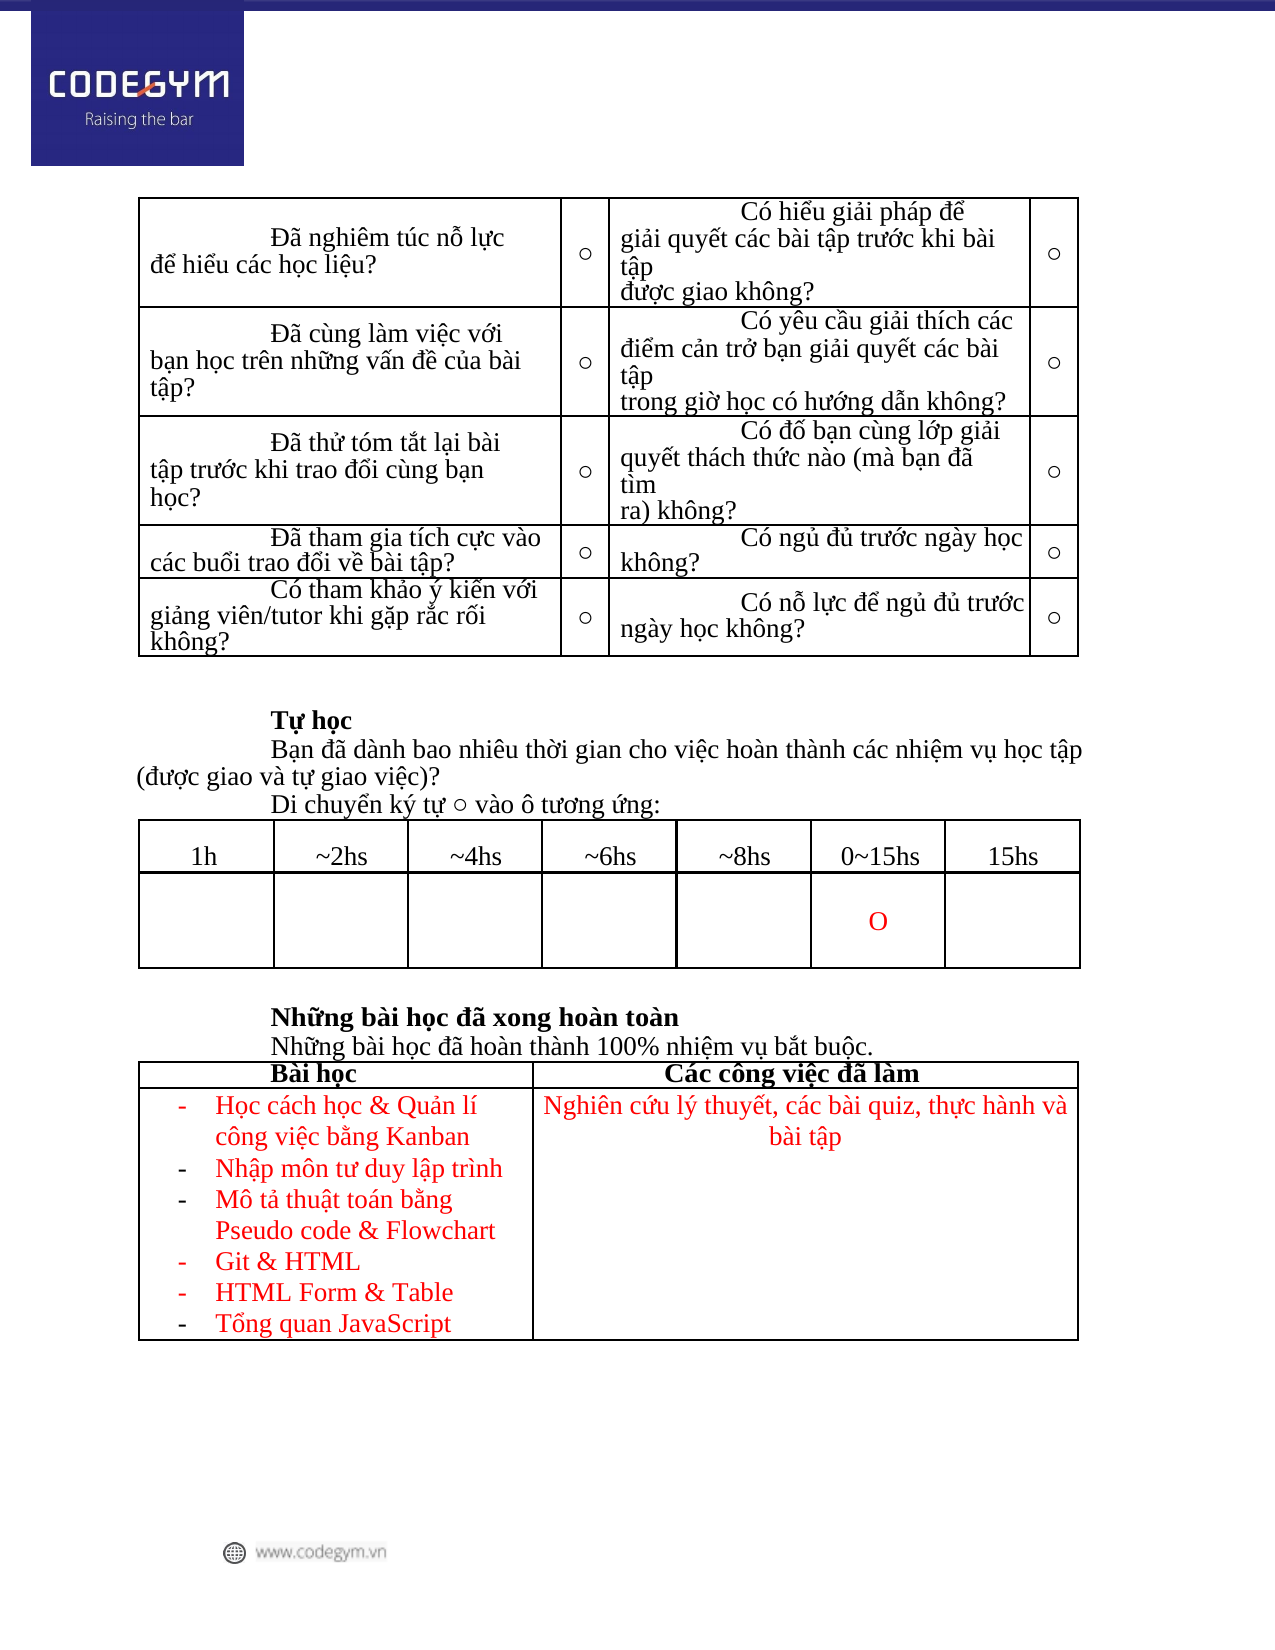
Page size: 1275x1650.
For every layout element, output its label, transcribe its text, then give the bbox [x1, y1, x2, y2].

table_header ○ [562, 199, 608, 306]
text Tự học [270, 703, 1131, 736]
table_header ~8hs [678, 821, 810, 871]
table_header Các công việc đã làm [534, 1063, 1077, 1087]
table_cell [543, 874, 675, 967]
table_cell [946, 874, 1079, 967]
text Những bài học đã hoàn thành 100% nhiệm vụ bắt buộc. [270, 1033, 1131, 1061]
table_header 0~15hs [812, 821, 944, 871]
table_cell Có nỗ lực để ngủ đủ trước ngày học không? [610, 579, 1029, 655]
table_cell [409, 874, 541, 967]
text Bạn đã dành bao nhiêu thời gian cho việc hoàn thành các nhiệm vụ học tập (được giao và tự giao việc)? [136, 737, 1101, 791]
table_cell Học cách học & Quản lí công việc bằng Kanban Nhập môn tư duy lập trình Mô tả thuật toán bằng Pseudo code & Flowchart Git & HTML HTML Form & Table Tổng quan JavaScript [140, 1089, 532, 1338]
picture [0, 0, 1275, 166]
table_cell Nghiên cứu lý thuyết, các bài quiz, thực hành và bài tập [534, 1089, 1077, 1338]
table_cell Có ngủ đủ trước ngày học không? [610, 526, 1029, 577]
table_header Có hiểu giải pháp để giải quyết các bài tập trước khi bài tập được giao không? [610, 199, 1029, 306]
table_cell ○ [1031, 579, 1077, 655]
table_cell Có yêu cầu giải thích các điểm cản trở bạn giải quyết các bài tập trong giờ học có hướng dẫn không? [610, 308, 1029, 415]
table_cell [678, 874, 810, 967]
table_cell Đã cùng làm việc với bạn học trên những vấn đề của bài tập? [140, 308, 560, 415]
picture [223, 1535, 1246, 1636]
table_cell ○ [562, 417, 608, 524]
table_cell Có tham khảo ý kiến với giảng viên/tutor khi gặp rắc rối không? [140, 579, 560, 655]
table_cell O [812, 874, 944, 967]
table_cell Đã thử tóm tắt lại bài tập trước khi trao đổi cùng bạn học? [140, 417, 560, 524]
table_header 1h [140, 821, 273, 871]
table_cell ○ [562, 579, 608, 655]
table_cell [140, 874, 273, 967]
table_header ~6hs [543, 821, 675, 871]
table_header ~4hs [409, 821, 541, 871]
table_header Đã nghiêm túc nỗ lực để hiểu các học liệu? [140, 199, 560, 306]
table_cell ○ [562, 308, 608, 415]
table_header Bài học [140, 1063, 532, 1087]
text Di chuyển ký tự ○ vào ô tương ứng: [270, 791, 1131, 819]
table_header ~2hs [275, 821, 407, 871]
table_cell ○ [1031, 417, 1077, 524]
table_cell ○ [1031, 308, 1077, 415]
table_cell Đã tham gia tích cực vào các buổi trao đổi về bài tập? [140, 526, 560, 577]
subtitle Những bài học đã xong hoàn toàn [270, 1001, 1131, 1033]
table_cell [275, 874, 407, 967]
table_header ○ [1031, 199, 1077, 306]
table_header 15hs [946, 821, 1079, 871]
table_cell ○ [1031, 526, 1077, 577]
table_cell ○ [562, 526, 608, 577]
table_cell Có đố bạn cùng lớp giải quyết thách thức nào (mà bạn đã tìm ra) không? [610, 417, 1029, 524]
